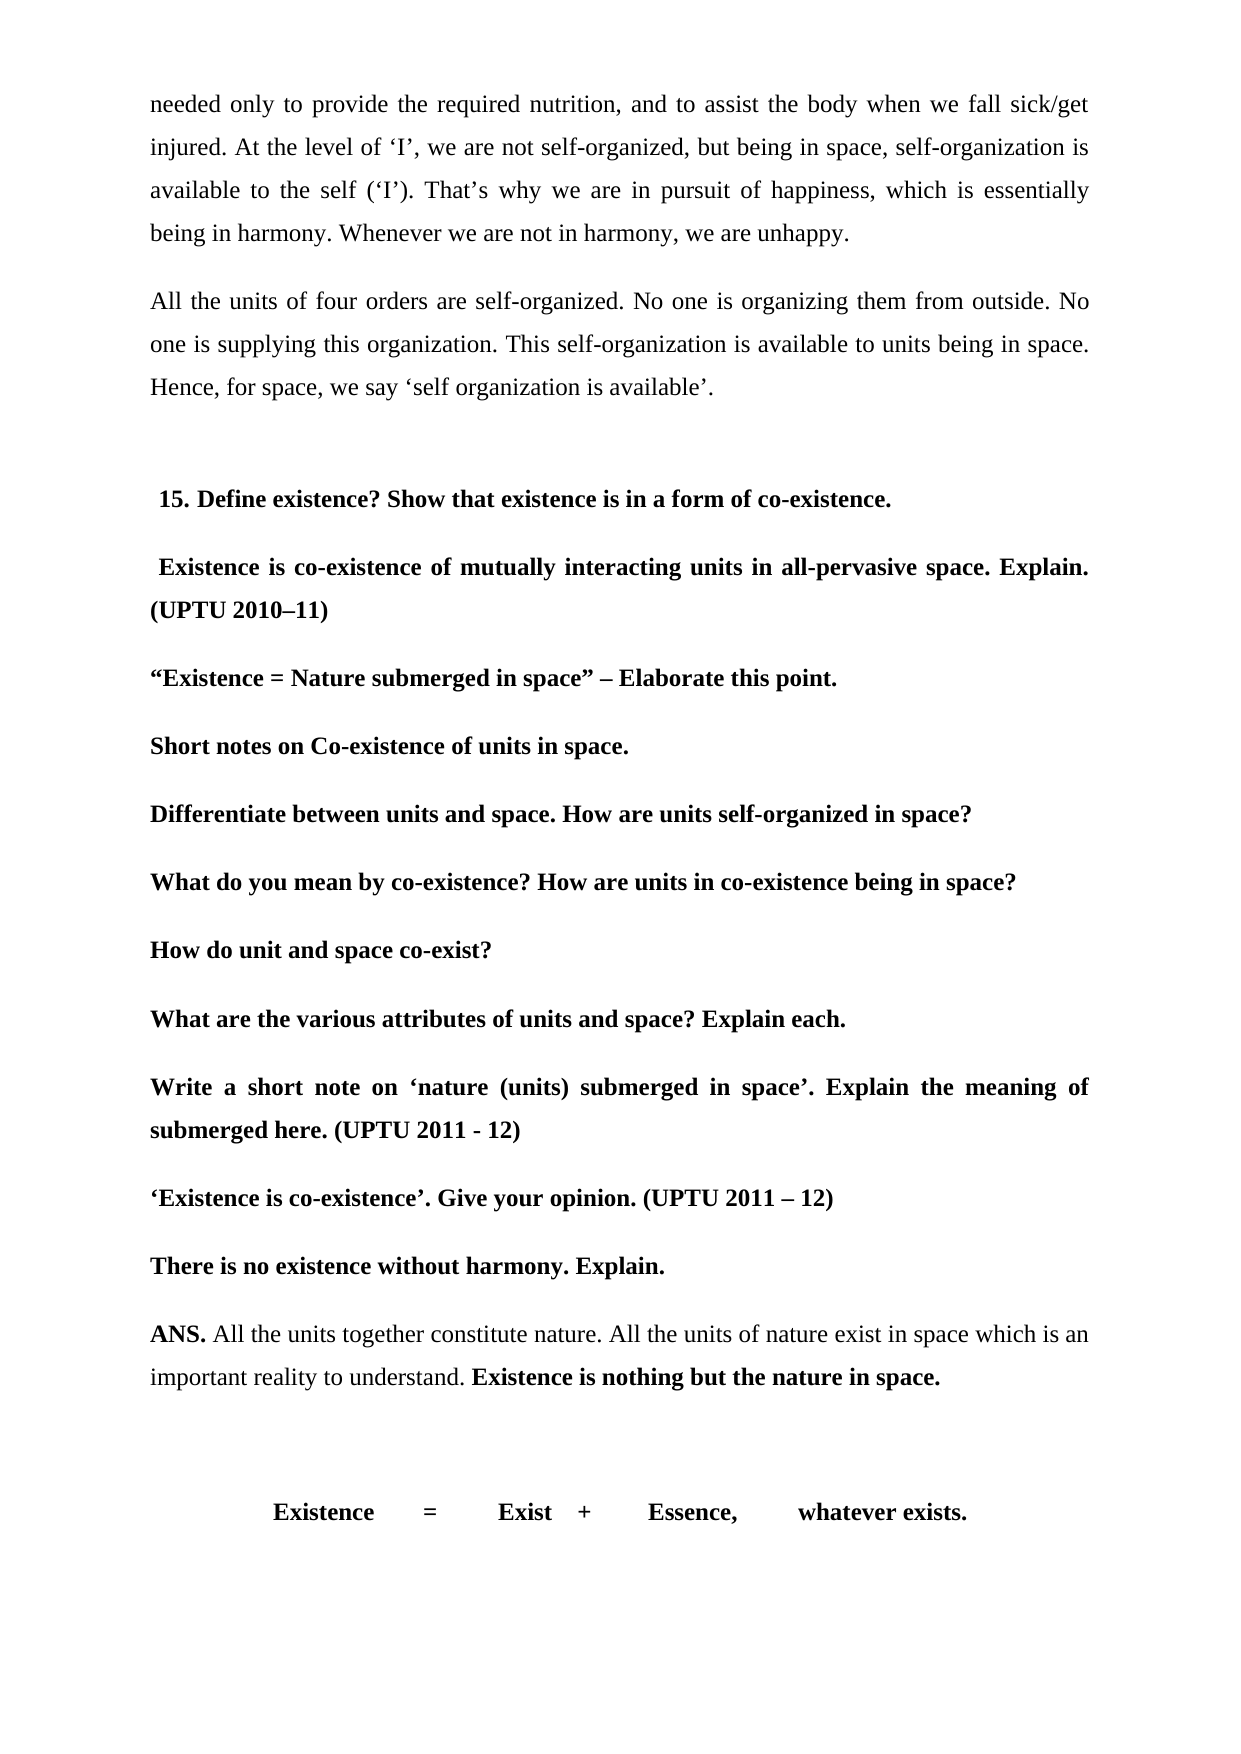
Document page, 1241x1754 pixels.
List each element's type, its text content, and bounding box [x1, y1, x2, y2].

text 15. Define existence? Show that existence is in a form of co-existence. [158, 484, 1090, 512]
text What are the various attributes of units and space? Explain each. [150, 1004, 1090, 1032]
text Existence is co-existence of mutually interacting units in all-pervasive space. Explain. (UPTU 2010–11) [150, 552, 1090, 624]
text Short notes on Co-existence of units in space. [150, 731, 1090, 760]
text Write a short note on ‘nature (units) submerged in space’. Explain the meaning of submerged here. (UPTU 2011 - 12) [150, 1072, 1090, 1144]
text Existence = Exist + Essence, whatever exists. [150, 1497, 1090, 1526]
text Differentiate between units and space. How are units self-organized in space? [150, 799, 1090, 828]
text ‘Existence is co-existence’. Give your opinion. (UPTU 2011 – 12) [150, 1183, 1090, 1212]
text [150, 89, 1090, 247]
text ANS. All the units together constitute nature. All the units of nature exist in space which is an important reality to understand. Existence is nothing but the nature in space. [150, 1319, 1090, 1391]
text “Existence = Nature submerged in space” – Elaborate this point. [150, 663, 1090, 692]
text There is no existence without harmony. Explain. [150, 1251, 1090, 1280]
text How do unit and space co-exist? [150, 936, 1090, 964]
text What do you mean by co-existence? How are units in co-existence being in space? [150, 867, 1090, 896]
text All the units of four orders are self-organized. No one is organizing them from outside. No one is supplying this organization. This self-organization is available to units being in space. Hence, for space, we say ‘self organization is available’. [150, 286, 1090, 401]
